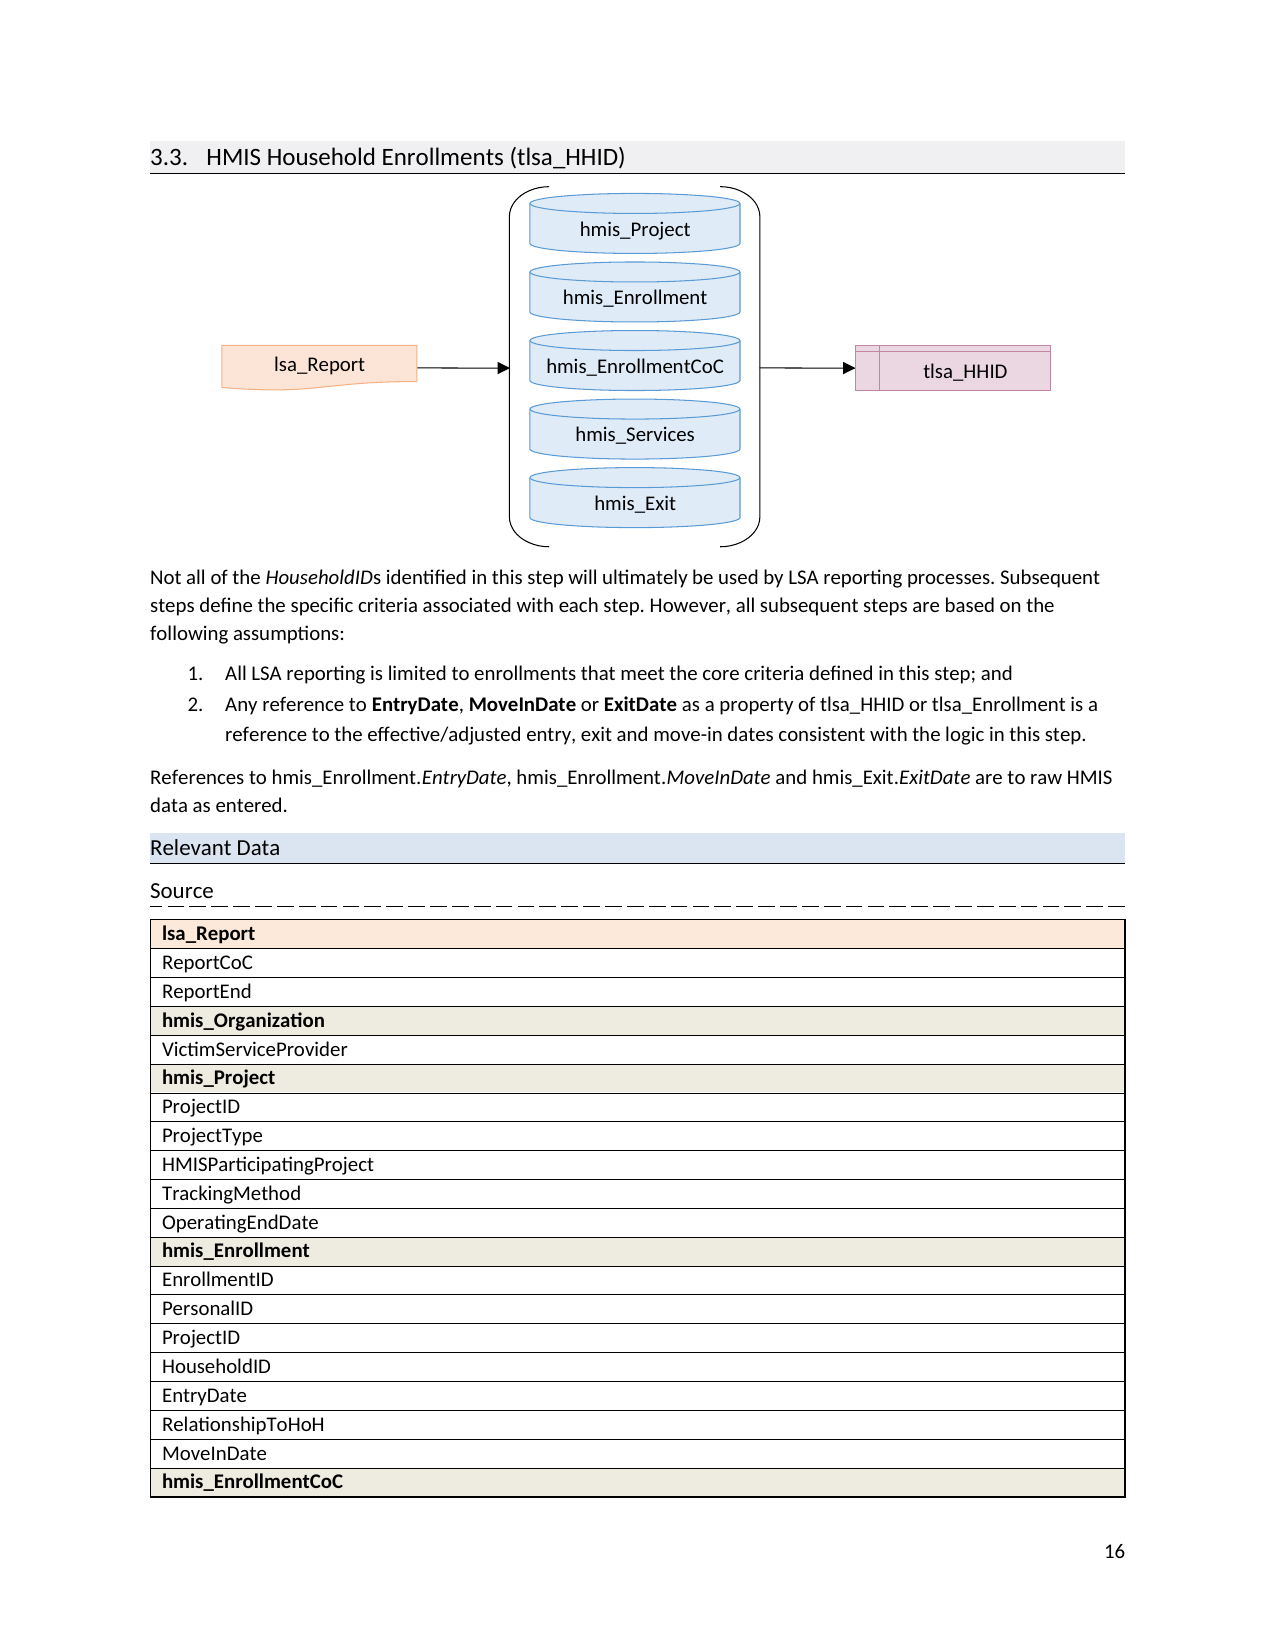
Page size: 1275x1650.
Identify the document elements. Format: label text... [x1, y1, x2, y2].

table_cell ReportCoC [151, 949, 1124, 977]
table_header lsa_Report [151, 920, 1124, 948]
table_cell RelationshipToHoH [151, 1411, 1124, 1439]
subtitle Relevant Data [150, 833, 1125, 863]
table_cell hmis_Organization [151, 1007, 1124, 1035]
table_cell ProjectID [151, 1094, 1124, 1121]
table_cell VictimServiceProvider [151, 1036, 1124, 1063]
list Any reference to EntryDate, MoveInDate or ExitDate as a property of tlsa_HHID or tlsa_Enrollment is a reference to the effective/adjusted entry, exit and move-in dates consistent with the logic in this step. [187, 691, 1125, 747]
list All LSA reporting is limited to enrollments that meet the core criteria defined in this step; and [187, 661, 1125, 686]
table_cell EntryDate [151, 1382, 1124, 1410]
table_cell TrackingMethod [151, 1180, 1124, 1208]
table_cell ProjectType [151, 1122, 1124, 1150]
text Not all of the HouseholdIDs identified in this step will ultimately be used by LSA reporting processes. Subsequent steps define the specific criteria associated with each step. However, all subsequent steps are based on the following assumptions: [150, 564, 1125, 646]
subtitle HMIS Household Enrollments (tlsa_HHID) [150, 141, 1125, 173]
table_cell HMISParticipatingProject [151, 1151, 1124, 1179]
subtitle Source [150, 876, 1125, 907]
table_cell hmis_Enrollment [151, 1238, 1124, 1266]
table_cell ReportEnd [151, 978, 1124, 1006]
text References to hmis_Enrollment.EntryDate, hmis_Enrollment.MoveInDate and hmis_Exit.ExitDate are to raw HMIS data as entered. [150, 764, 1125, 818]
table_cell hmis_EnrollmentCoC [151, 1469, 1124, 1496]
table_cell EnrollmentID [151, 1267, 1124, 1294]
table_cell HouseholdID [151, 1353, 1124, 1381]
table_cell PersonalID [151, 1295, 1124, 1323]
table_cell hmis_Project [151, 1065, 1124, 1092]
table_cell MoveInDate [151, 1440, 1124, 1467]
table_cell ProjectID [151, 1324, 1124, 1352]
table_cell OperatingEndDate [151, 1209, 1124, 1237]
